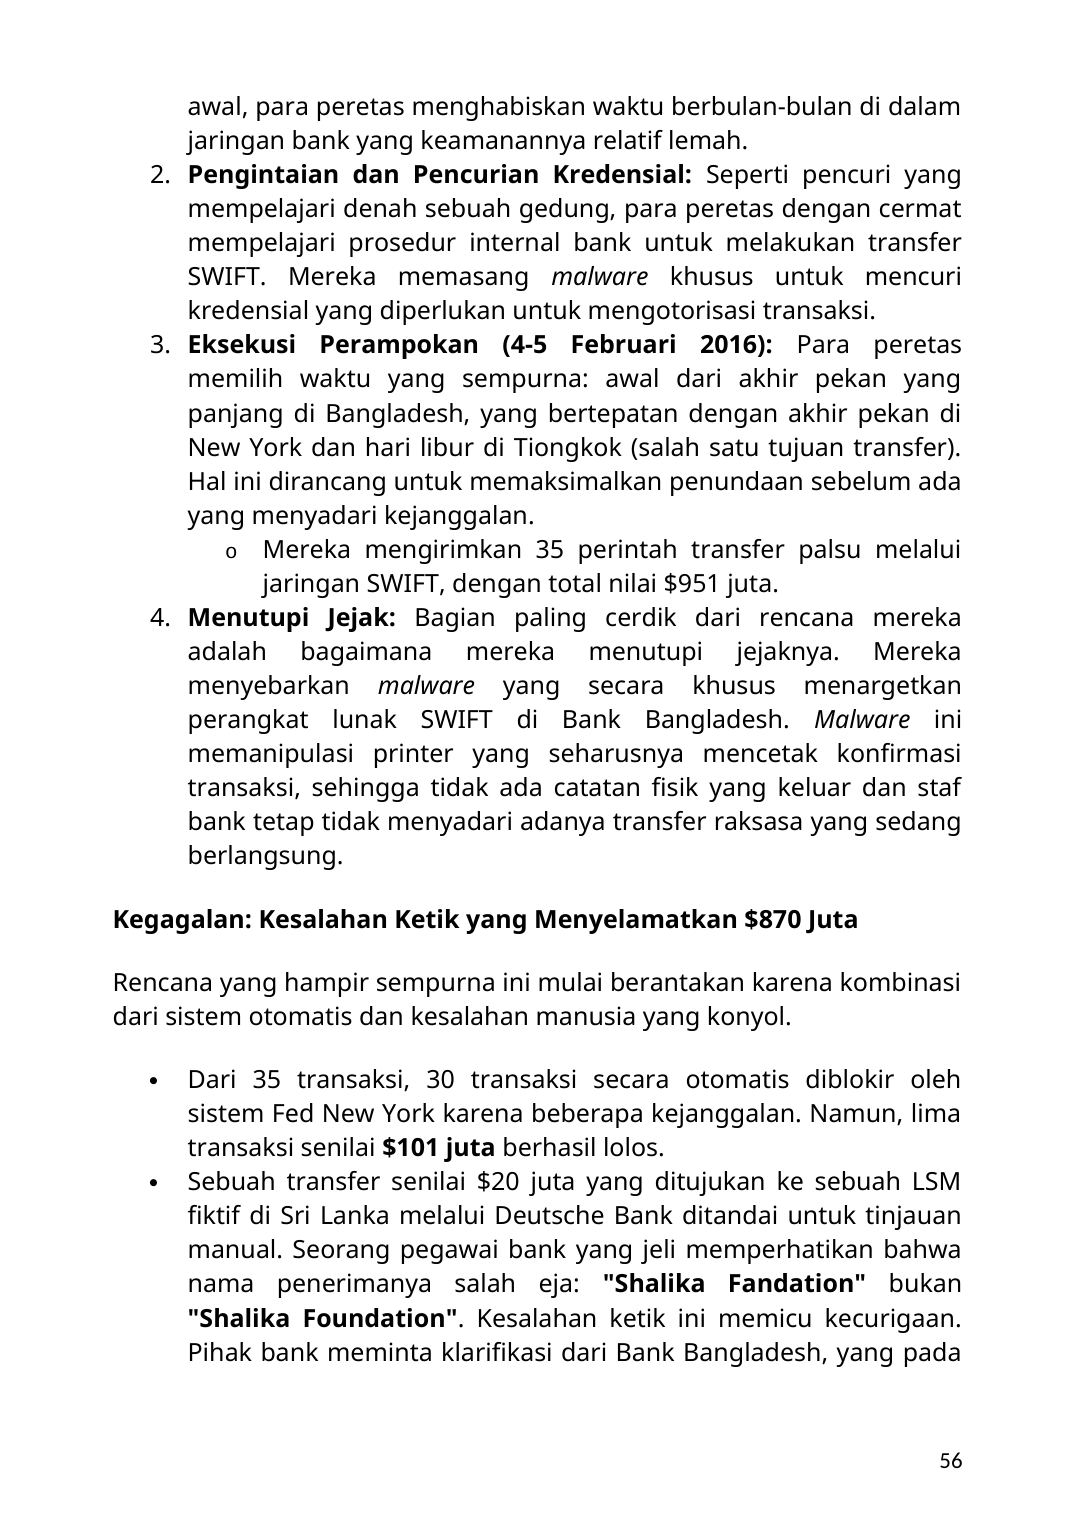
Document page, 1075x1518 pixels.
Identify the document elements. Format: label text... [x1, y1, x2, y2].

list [150, 89, 962, 157]
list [150, 1164, 962, 1368]
list Mereka mengirimkan 35 perintah transfer palsu melalui jaringan SWIFT, dengan total nilai $951 juta. [225, 531, 962, 599]
list Eksekusi Perampokan (4-5 Februari 2016): Para peretas memilih waktu yang sempurna: awal dari akhir pekan yang panjang di Bangladesh, yang bertepatan dengan akhir pekan di New York dan hari libur di Tiongkok (salah satu tujuan transfer). Hal ini dirancang untuk memaksimalkan penundaan sebelum ada yang menyadari kejanggalan. [150, 327, 962, 531]
list Dari 35 transaksi, 30 transaksi secara otomatis diblokir oleh sistem Fed New York karena beberapa kejanggalan. Namun, lima transaksi senilai $101 juta berhasil lolos. [150, 1062, 962, 1164]
list Menutupi Jejak: Bagian paling cerdik dari rencana mereka adalah bagaimana mereka menutupi jejaknya. Mereka menyebarkan malware yang secara khusus menargetkan perangkat lunak SWIFT di Bank Bangladesh. Malware ini memanipulasi printer yang seharusnya mencetak konfirmasi transaksi, sehingga tidak ada catatan fisik yang keluar dan staf bank tetap tidak menyadari adanya transfer raksasa yang sedang berlangsung. [150, 599, 962, 872]
text Rencana yang hampir sempurna ini mulai berantakan karena kombinasi dari sistem otomatis dan kesalahan manusia yang konyol. [112, 964, 962, 1033]
text Kegagalan: Kesalahan Ketik yang Menyelamatkan $870 Juta [112, 901, 962, 935]
list Pengintaian dan Pencurian Kredensial: Seperti pencuri yang mempelajari denah sebuah gedung, para peretas dengan cermat mempelajari prosedur internal bank untuk melakukan transfer SWIFT. Mereka memasang malware khusus untuk mencuri kredensial yang diperlukan untuk mengotorisasi transaksi. [150, 157, 962, 327]
